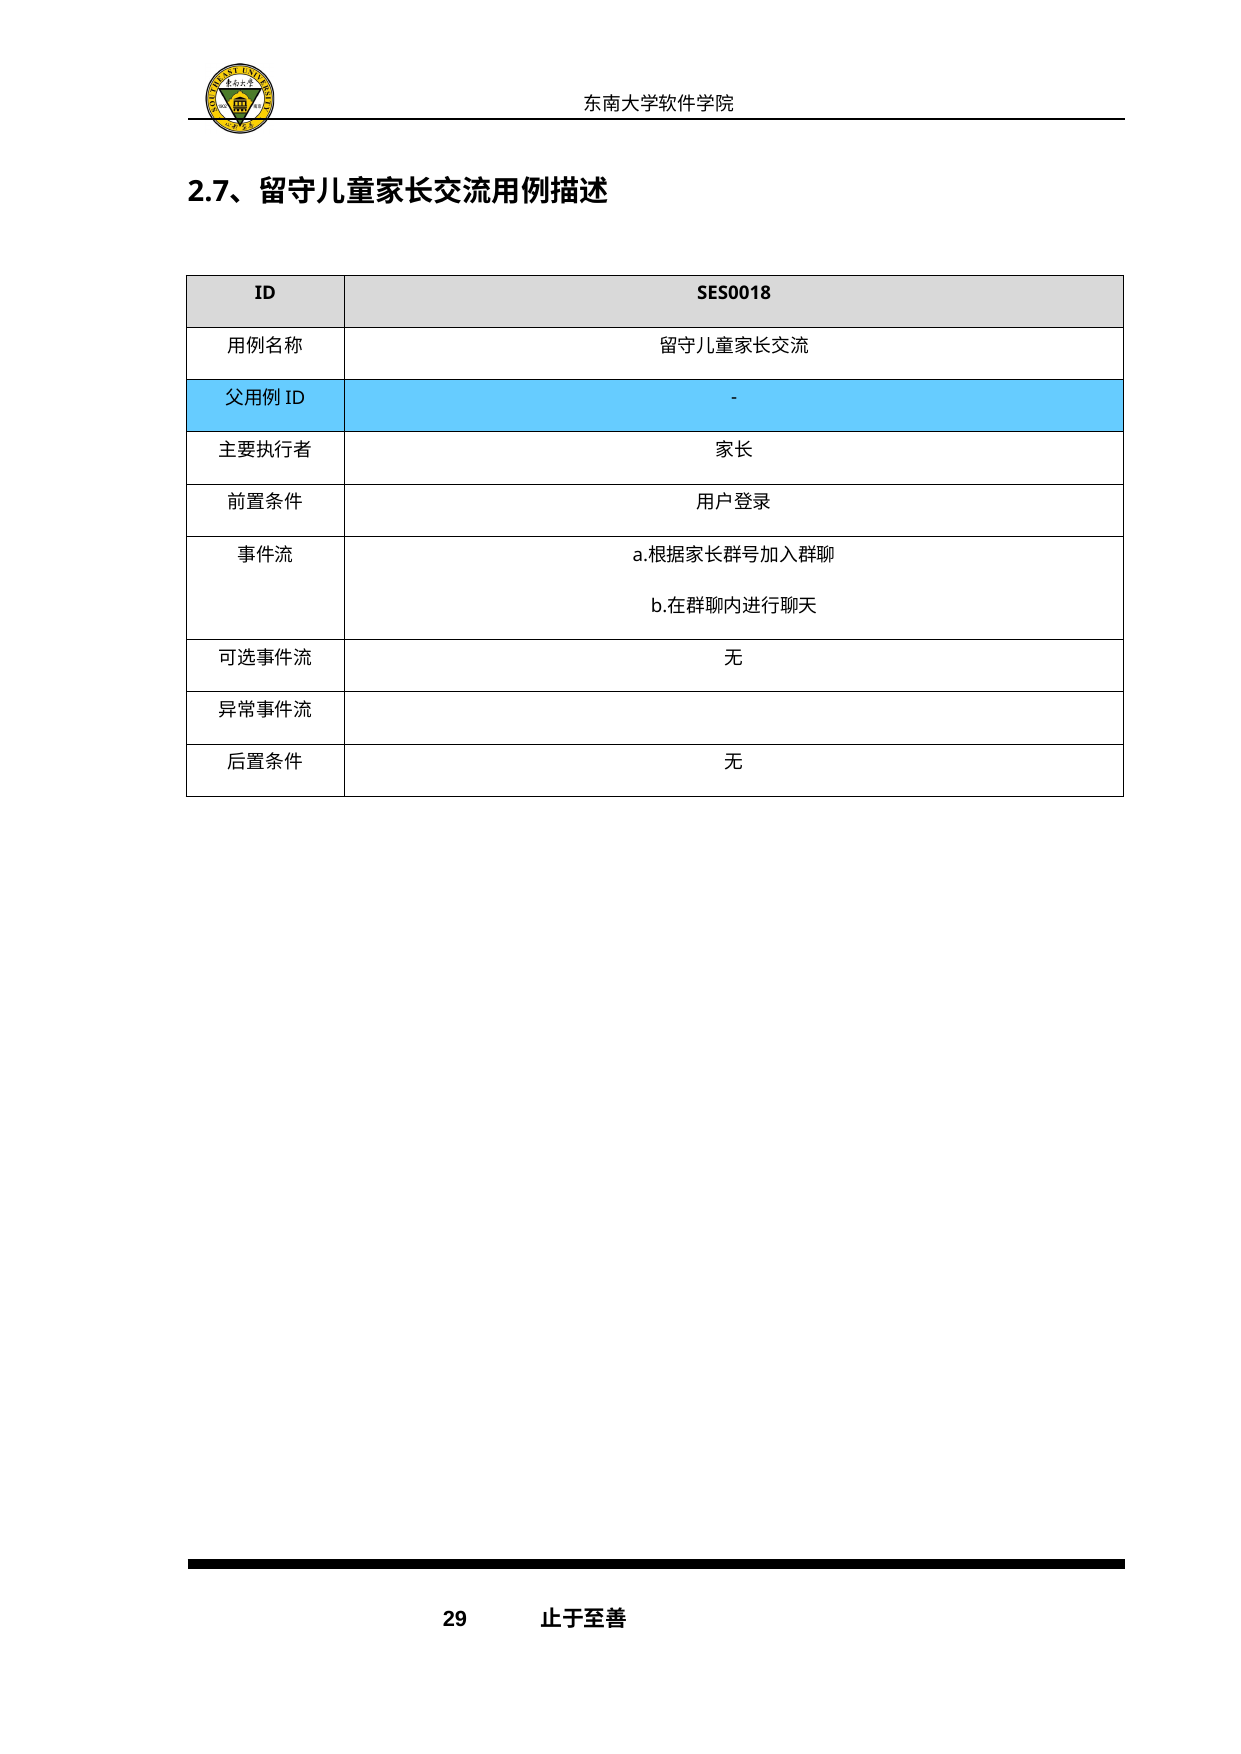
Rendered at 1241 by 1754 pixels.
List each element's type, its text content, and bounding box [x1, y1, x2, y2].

picture [205, 63, 275, 118]
table_cell 父用例ID [187, 380, 344, 431]
table_cell 留守儿童家长交流 [345, 328, 1123, 379]
table_cell a.根据家长群号加入群聊 b.在群聊内进行聊天 [345, 537, 1123, 639]
table_cell 用户登录 [345, 485, 1123, 536]
table_cell 异常事件流 [187, 692, 344, 743]
table_header ID [187, 276, 344, 327]
table_cell [345, 692, 1123, 743]
subtitle 2.7、留守儿童家长交流用例描述 [187, 156, 1125, 221]
table_cell 无 [345, 640, 1123, 691]
table_cell - [345, 380, 1123, 431]
table_cell 家长 [345, 432, 1123, 483]
table_cell 前置条件 [187, 485, 344, 536]
table_cell 事件流 [187, 537, 344, 639]
table_cell 用例名称 [187, 328, 344, 379]
table_cell 可选事件流 [187, 640, 344, 691]
table_cell 后置条件 [187, 745, 344, 796]
picture [205, 120, 275, 134]
table_cell 无 [345, 745, 1123, 796]
table_header SES0018 [345, 276, 1123, 327]
table_cell 主要执行者 [187, 432, 344, 483]
